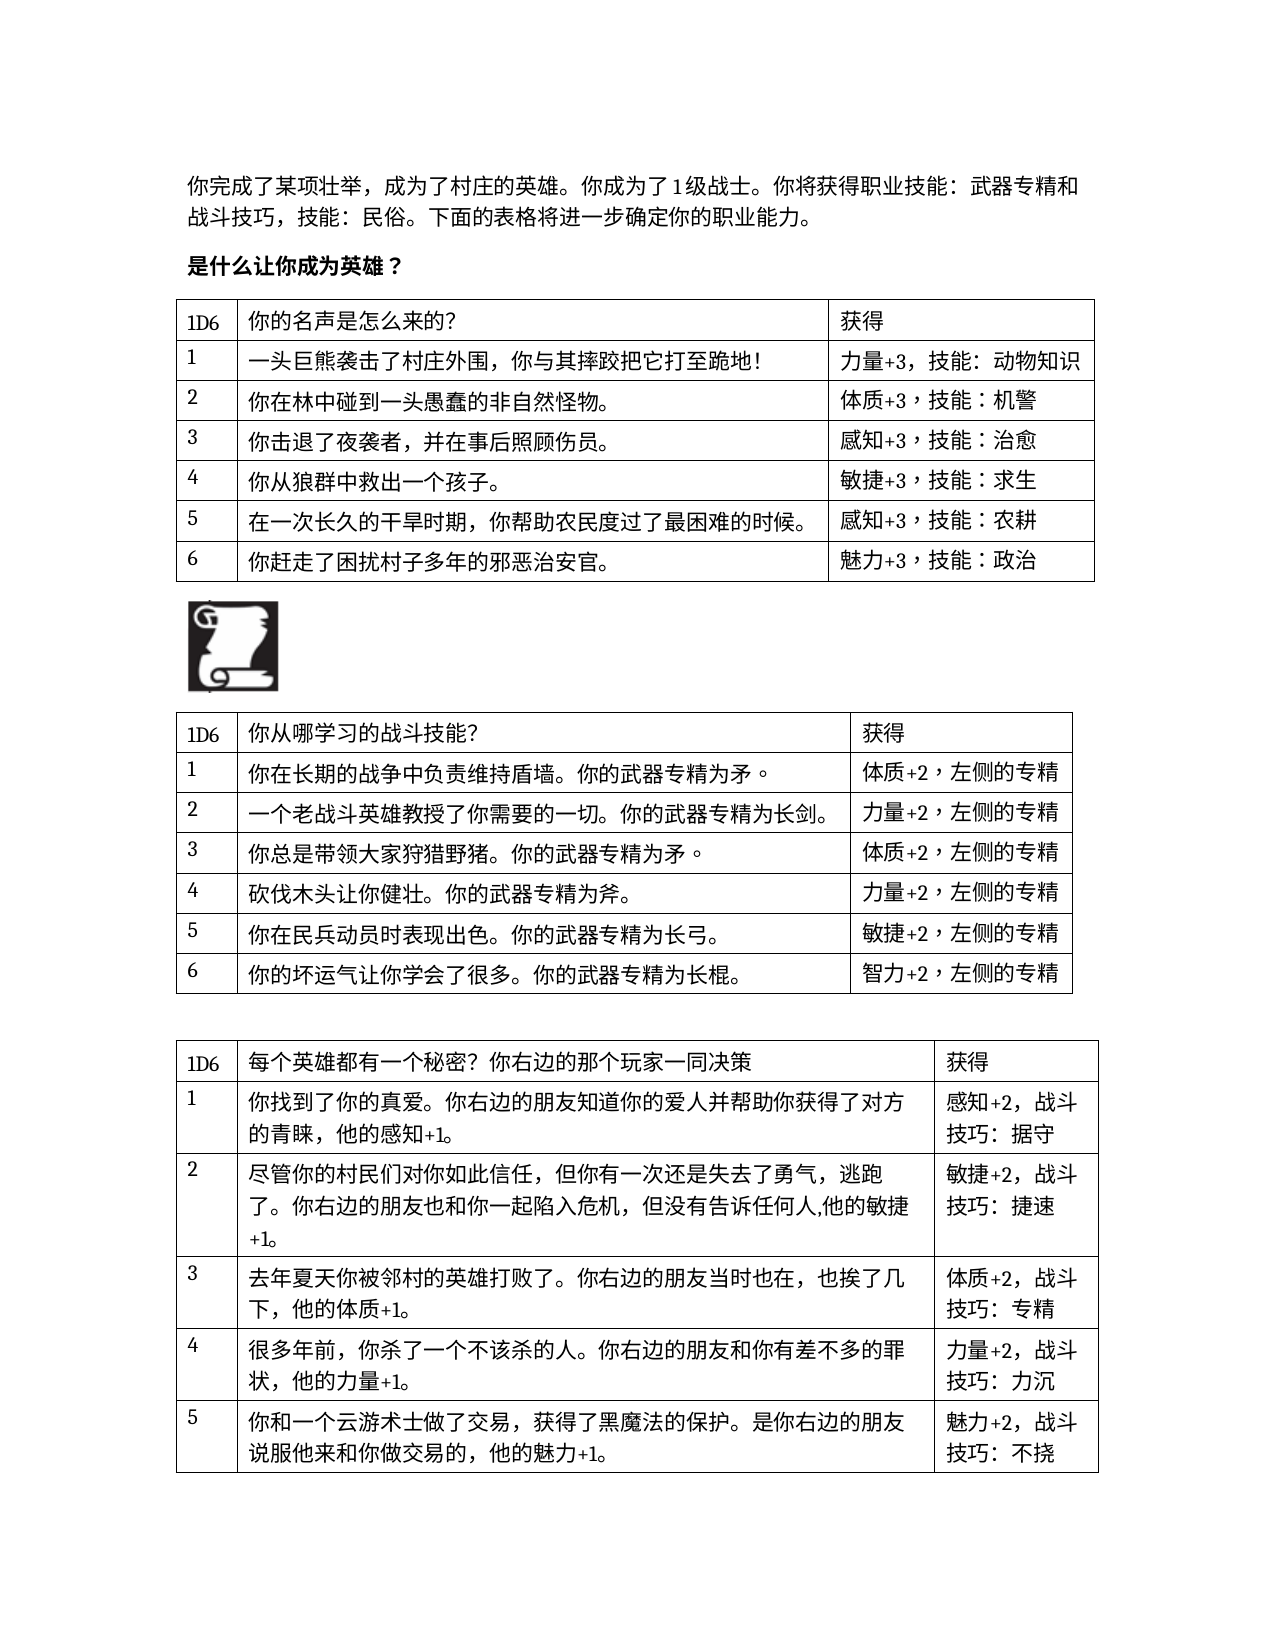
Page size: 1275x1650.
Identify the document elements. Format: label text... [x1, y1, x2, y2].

picture [187, 600, 280, 693]
text 你完成了某项壮举，成为了村庄的英雄。你成为了1级战士。你将获得职业技能：武器专精和战斗技巧，技能：民俗。下面的表格将进一步确定你的职业能力。 [187, 169, 1087, 232]
table_cell 5 [177, 1401, 237, 1472]
table_header 1D6 [177, 1041, 237, 1081]
table_cell 智力+2，左侧的专精 [851, 954, 1072, 993]
table_cell 你找到了你的真爱。你右边的朋友知道你的爱人并帮助你获得了对方的青睐，他的感知+1。 [238, 1082, 934, 1152]
table_cell 你在长期的战争中负责维持盾墙。你的武器专精为矛。 [238, 753, 850, 792]
table_cell 力量+2，左侧的专精 [851, 793, 1072, 832]
table_cell 很多年前，你杀了一个不该杀的人。你右边的朋友和你有差不多的罪状，他的力量+1。 [238, 1329, 934, 1400]
table_cell 1 [177, 341, 237, 380]
table_cell 你赶走了困扰村子多年的邪恶治安官。 [238, 542, 828, 581]
table_cell 体质+3，技能：机警 [829, 381, 1094, 420]
table_cell 敏捷+3，技能：求生 [829, 461, 1094, 500]
table_cell 尽管你的村民们对你如此信任，但你有一次还是失去了勇气，逃跑了。你右边的朋友也和你一起陷入危机，但没有告诉任何人,他的敏捷+1。 [238, 1154, 934, 1256]
table_cell 3 [177, 1257, 237, 1328]
table_cell 力量+2，战斗技巧：力沉 [935, 1329, 1098, 1400]
table_cell 你和一个云游术士做了交易，获得了黑魔法的保护。是你右边的朋友说服他来和你做交易的，他的魅力+1。 [238, 1401, 934, 1472]
table_header 获得 [935, 1041, 1098, 1081]
table_cell 体质+2，左侧的专精 [851, 753, 1072, 792]
table_cell 魅力+3，技能：政治 [829, 542, 1094, 581]
table_cell 2 [177, 1154, 237, 1256]
table_cell 4 [177, 1329, 237, 1400]
table_cell 3 [177, 421, 237, 460]
text 是什么让你成为英雄？ [187, 251, 1087, 281]
table_cell 你从狼群中救出一个孩子。 [238, 461, 828, 500]
table_header 你从哪学习的战斗技能？ [238, 713, 850, 752]
table_cell 一个老战斗英雄教授了你需要的一切。你的武器专精为长剑。 [238, 793, 850, 832]
table_header 获得 [829, 300, 1094, 339]
table_header 你的名声是怎么来的？ [238, 300, 828, 339]
table_cell 你总是带领大家狩猎野猪。你的武器专精为矛。 [238, 833, 850, 873]
table_cell 感知+3，技能：农耕 [829, 501, 1094, 541]
table_cell 体质+2，左侧的专精 [851, 833, 1072, 873]
table_cell 去年夏天你被邻村的英雄打败了。你右边的朋友当时也在，也挨了几下，他的体质+1。 [238, 1257, 934, 1328]
table_cell 1 [177, 1082, 237, 1152]
table_cell 感知+3，技能：治愈 [829, 421, 1094, 460]
table_cell 在一次长久的干旱时期，你帮助农民度过了最困难的时候。 [238, 501, 828, 541]
table_header 1D6 [177, 300, 237, 339]
table_cell 砍伐木头让你健壮。你的武器专精为斧。 [238, 874, 850, 913]
table_cell 你在林中碰到一头愚蠢的非自然怪物。 [238, 381, 828, 420]
table_cell 力量+3，技能：动物知识 [829, 341, 1094, 380]
table_cell 你在民兵动员时表现出色。你的武器专精为长弓。 [238, 914, 850, 953]
table_cell 5 [177, 501, 237, 541]
table_cell 敏捷+2，左侧的专精 [851, 914, 1072, 953]
table_cell 3 [177, 833, 237, 873]
table_cell 感知+2，战斗技巧：据守 [935, 1082, 1098, 1152]
table_header 1D6 [177, 713, 237, 752]
table_cell 2 [177, 793, 237, 832]
table_cell 2 [177, 381, 237, 420]
table_cell 4 [177, 461, 237, 500]
table_header 获得 [851, 713, 1072, 752]
table_cell 魅力+2，战斗技巧：不挠 [935, 1401, 1098, 1472]
table_cell 力量+2，左侧的专精 [851, 874, 1072, 913]
table_cell 体质+2，战斗技巧：专精 [935, 1257, 1098, 1328]
table_cell 你击退了夜袭者，并在事后照顾伤员。 [238, 421, 828, 460]
table_cell 敏捷+2，战斗技巧：捷速 [935, 1154, 1098, 1256]
table_cell 6 [177, 954, 237, 993]
table_cell 你的坏运气让你学会了很多。你的武器专精为长棍。 [238, 954, 850, 993]
table_cell 4 [177, 874, 237, 913]
table_cell 一头巨熊袭击了村庄外围，你与其摔跤把它打至跪地！ [238, 341, 828, 380]
table_cell 6 [177, 542, 237, 581]
table_header 每个英雄都有一个秘密？你右边的那个玩家一同决策 [238, 1041, 934, 1081]
table_cell 5 [177, 914, 237, 953]
table_cell 1 [177, 753, 237, 792]
